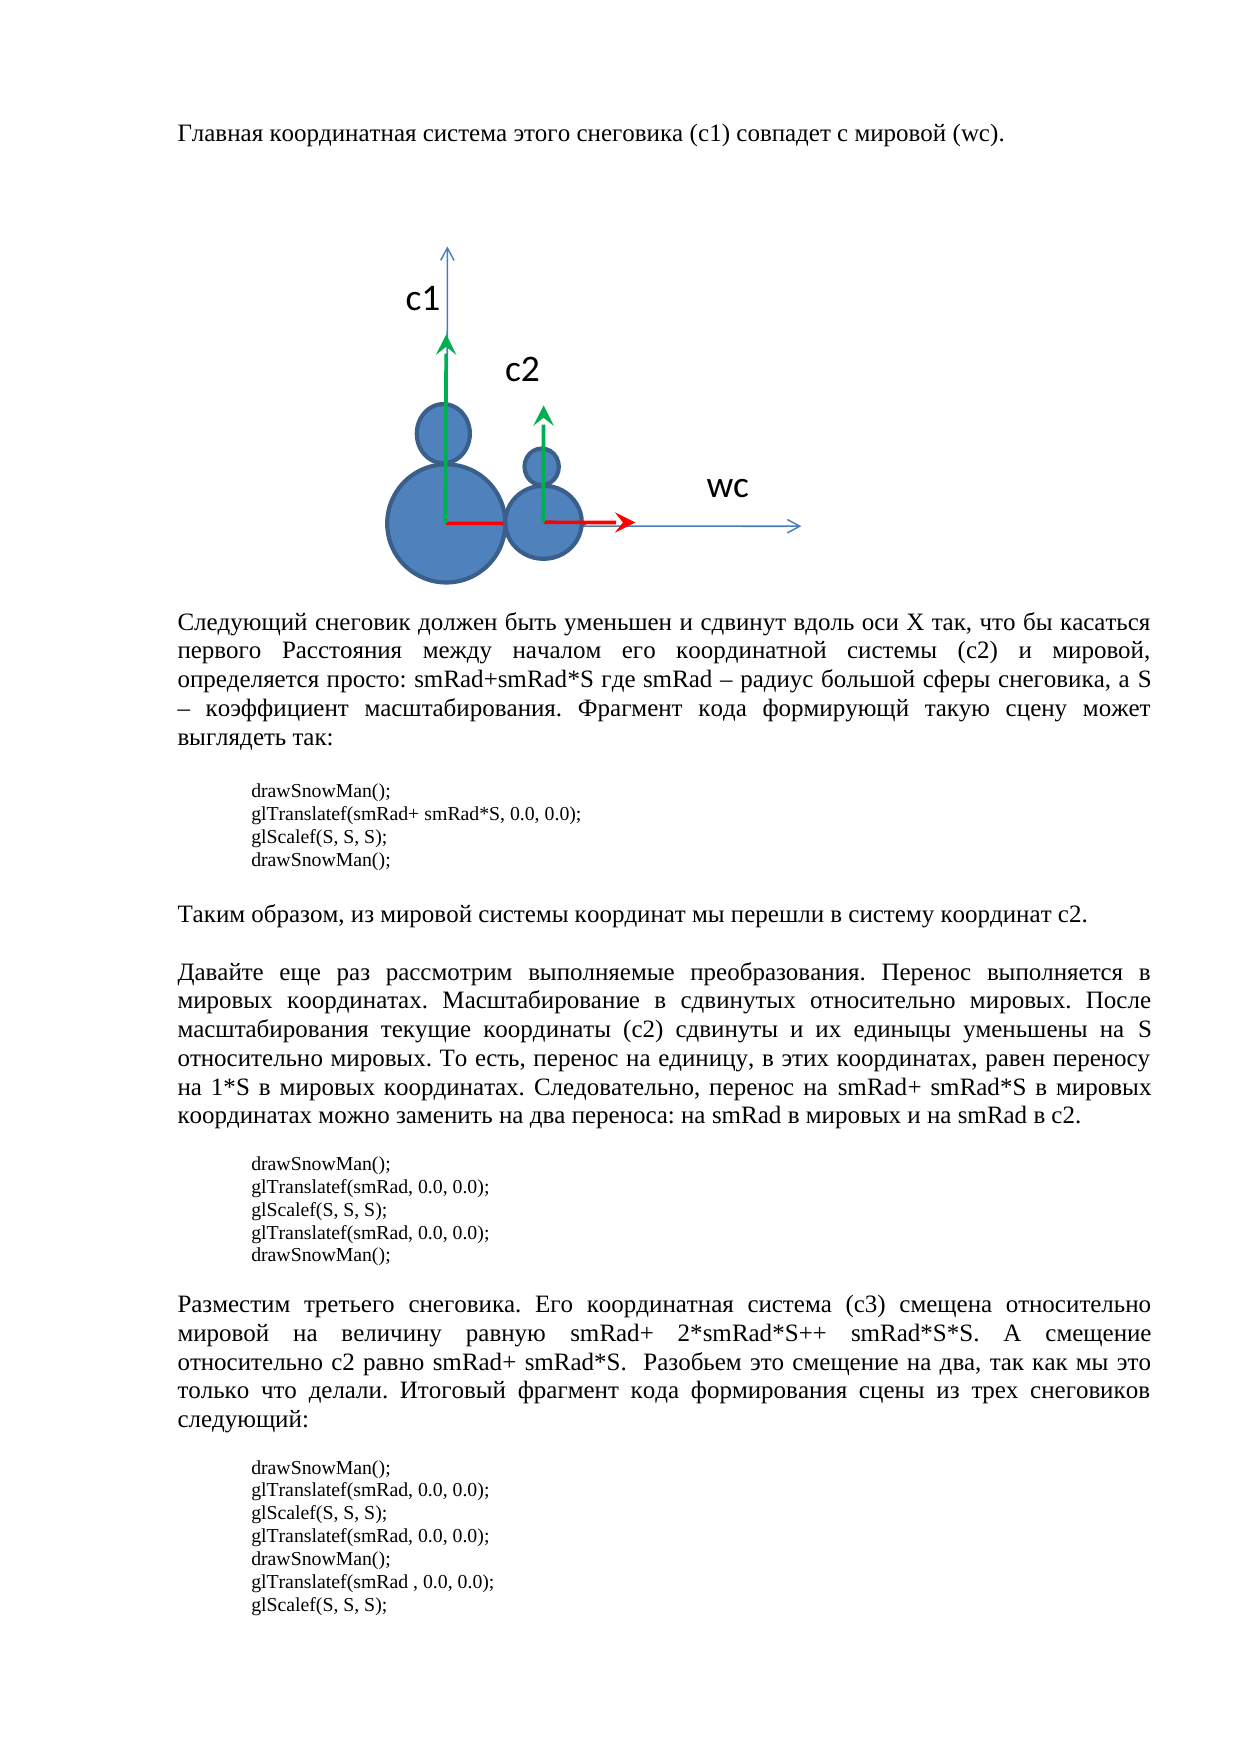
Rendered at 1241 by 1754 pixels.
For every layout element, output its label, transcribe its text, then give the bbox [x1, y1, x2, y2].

text drawSnowMan(); [177, 1152, 1152, 1175]
text glScalef(S, S, S); [177, 1198, 1152, 1221]
text glTranslatef(smRad , 0.0, 0.0); [177, 1570, 1152, 1592]
text glTranslatef(smRad, 0.0, 0.0); [177, 1175, 1152, 1198]
text glTranslatef(smRad, 0.0, 0.0); [177, 1478, 1152, 1501]
text glTranslatef(smRad+ smRad*S, 0.0, 0.0); [177, 802, 1152, 825]
text drawSnowMan(); [177, 1547, 1152, 1570]
text glTranslatef(smRad, 0.0, 0.0); [177, 1524, 1152, 1547]
text glTranslatef(smRad, 0.0, 0.0); [177, 1221, 1152, 1243]
text drawSnowMan(); [177, 1456, 1152, 1478]
text Разместим третьего снеговика. Его координатная система (с3) смещена относительно мировой на величину равную smRad+ 2*smRad*S++ smRad*S*S. А смещение относительно с2 равно smRad+ smRad*S. Разобьем это смещение на два, так как мы это только что делали. Итоговый фрагмент кода формирования сцены из трех снеговиков следующий: [177, 1289, 1152, 1433]
text glScalef(S, S, S); [177, 825, 1152, 848]
text Давайте еще раз рассмотрим выполняемые преобразования. Перенос выполняется в мировых координатах. Масштабирование в сдвинутых относительно мировых. После масштабирования текущие координаты (с2) сдвинуты и их единыцы уменьшены на S относительно мировых. То есть, перенос на единицу, в этих координатах, равен переносу на 1*S в мировых координатах. Следовательно, перенос на smRad+ smRad*S в мировых координатах можно заменить на два переноса: на smRad в мировых и на smRad в с2. [177, 957, 1152, 1129]
text glScalef(S, S, S); [177, 1592, 1152, 1615]
text glScalef(S, S, S); [177, 1501, 1152, 1524]
text Главная координатная система этого снеговика (c1) совпадет с мировой (wc). [177, 118, 1152, 147]
text drawSnowMan(); [177, 1243, 1152, 1266]
text drawSnowMan(); [177, 848, 1152, 871]
text drawSnowMan(); [177, 779, 1152, 802]
text Следующий снеговик должен быть уменьшен и сдвинут вдоль оси Х так, что бы касаться первого Расстояния между началом его координатной системы (с2) и мировой, определяется просто: smRad+smRad*S где smRad – радиус большой сферы снеговика, а S – коэффициент масштабирования. Фрагмент кода формирующй такую сцену может выглядеть так: [177, 607, 1152, 751]
text Таким образом, из мировой системы координат мы перешли в систему координат с2. [177, 899, 1152, 928]
